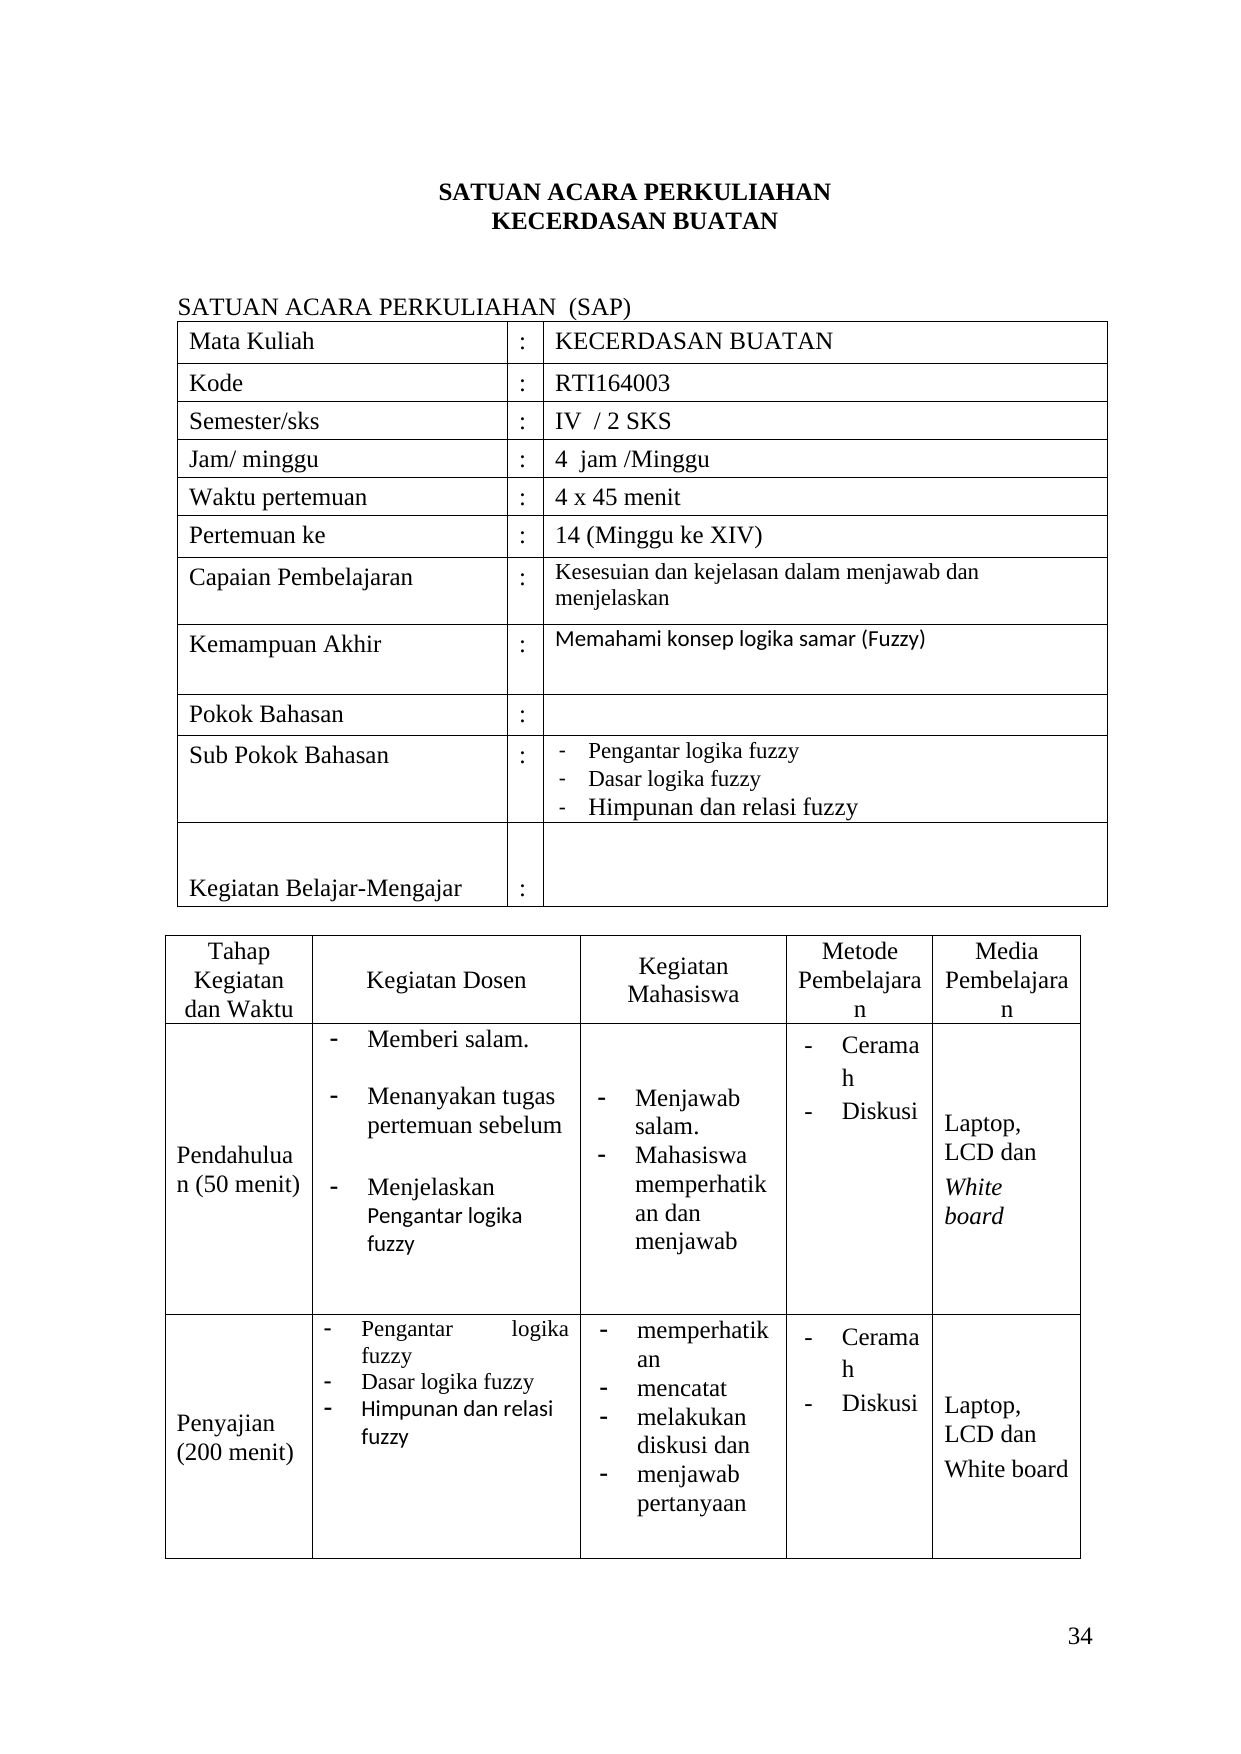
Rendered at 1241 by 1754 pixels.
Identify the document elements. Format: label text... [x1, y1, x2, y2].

table_cell Waktu pertemuan [178, 478, 507, 515]
table_cell Pendahuluan (50 menit) [166, 1024, 312, 1314]
table_cell [544, 823, 1107, 906]
table_cell Capaian Pembelajaran [178, 558, 507, 623]
text SATUAN ACARA PERKULIAHAN (SAP) [177, 292, 1092, 321]
table_header KECERDASAN BUATAN [544, 322, 1107, 363]
table_cell Penyajian (200 menit) [166, 1315, 312, 1558]
text KECERDASAN BUATAN [177, 206, 1092, 235]
table_cell Menjawab salam. Mahasiswa memperhatikan dan menjawab [581, 1024, 786, 1314]
text SATUAN ACARA PERKULIAHAN [177, 177, 1092, 206]
table_cell Pokok Bahasan [178, 695, 507, 735]
table_cell Pertemuan ke [178, 516, 507, 557]
table_header Tahap Kegiatan dan Waktu [166, 936, 312, 1023]
table_cell Memahami konsep logika samar (Fuzzy) [544, 625, 1107, 694]
table_cell Kemampuan Akhir [178, 625, 507, 694]
table_cell Laptop, LCD dan White board [933, 1315, 1080, 1558]
table_header Kegiatan Mahasiswa [581, 936, 786, 1023]
table_cell : [508, 402, 543, 439]
table_header : [508, 322, 543, 363]
table_cell Memberi salam. Menanyakan tugas pertemuan sebelum Menjelaskan Pengantar logika fuzzy [313, 1024, 580, 1314]
table_cell Ceramah Diskusi [787, 1315, 932, 1558]
table_cell 4 jam /Minggu [544, 440, 1107, 477]
table_cell : [508, 440, 543, 477]
table_cell 14 (Minggu ke XIV) [544, 516, 1107, 557]
table_cell Kegiatan Belajar-Mengajar [178, 823, 507, 906]
table_cell Kode [178, 364, 507, 401]
table_cell Laptop, LCD dan White board [933, 1024, 1080, 1314]
table_cell : [508, 695, 543, 735]
table_cell Semester/sks [178, 402, 507, 439]
table_cell Sub Pokok Bahasan [178, 736, 507, 822]
table_cell RTI164003 [544, 364, 1107, 401]
table_cell : [508, 625, 543, 694]
table_header Kegiatan Dosen [313, 936, 580, 1023]
table_cell Pengantar logika fuzzy Dasar logika fuzzy Himpunan dan relasi fuzzy [313, 1315, 580, 1558]
table_cell : [508, 478, 543, 515]
table_cell : [508, 516, 543, 557]
table_cell : [508, 736, 543, 822]
table_cell 4 x 45 menit [544, 478, 1107, 515]
table_header Mata Kuliah [178, 322, 507, 363]
table_cell Jam/ minggu [178, 440, 507, 477]
table_header Media Pembelajaran [933, 936, 1080, 1023]
table_cell [544, 695, 1107, 735]
table_cell Kesesuian dan kejelasan dalam menjawab dan menjelaskan [544, 558, 1107, 623]
table_cell : [508, 823, 543, 906]
table_cell : [508, 364, 543, 401]
table_cell Ceramah Diskusi [787, 1024, 932, 1314]
table_header Metode Pembelajaran [787, 936, 932, 1023]
table_cell IV / 2 SKS [544, 402, 1107, 439]
table_cell Pengantar logika fuzzy Dasar logika fuzzy Himpunan dan relasi fuzzy [544, 736, 1107, 822]
table_cell memperhatikan mencatat melakukan diskusi dan menjawab pertanyaan [581, 1315, 786, 1558]
table_cell : [508, 558, 543, 623]
